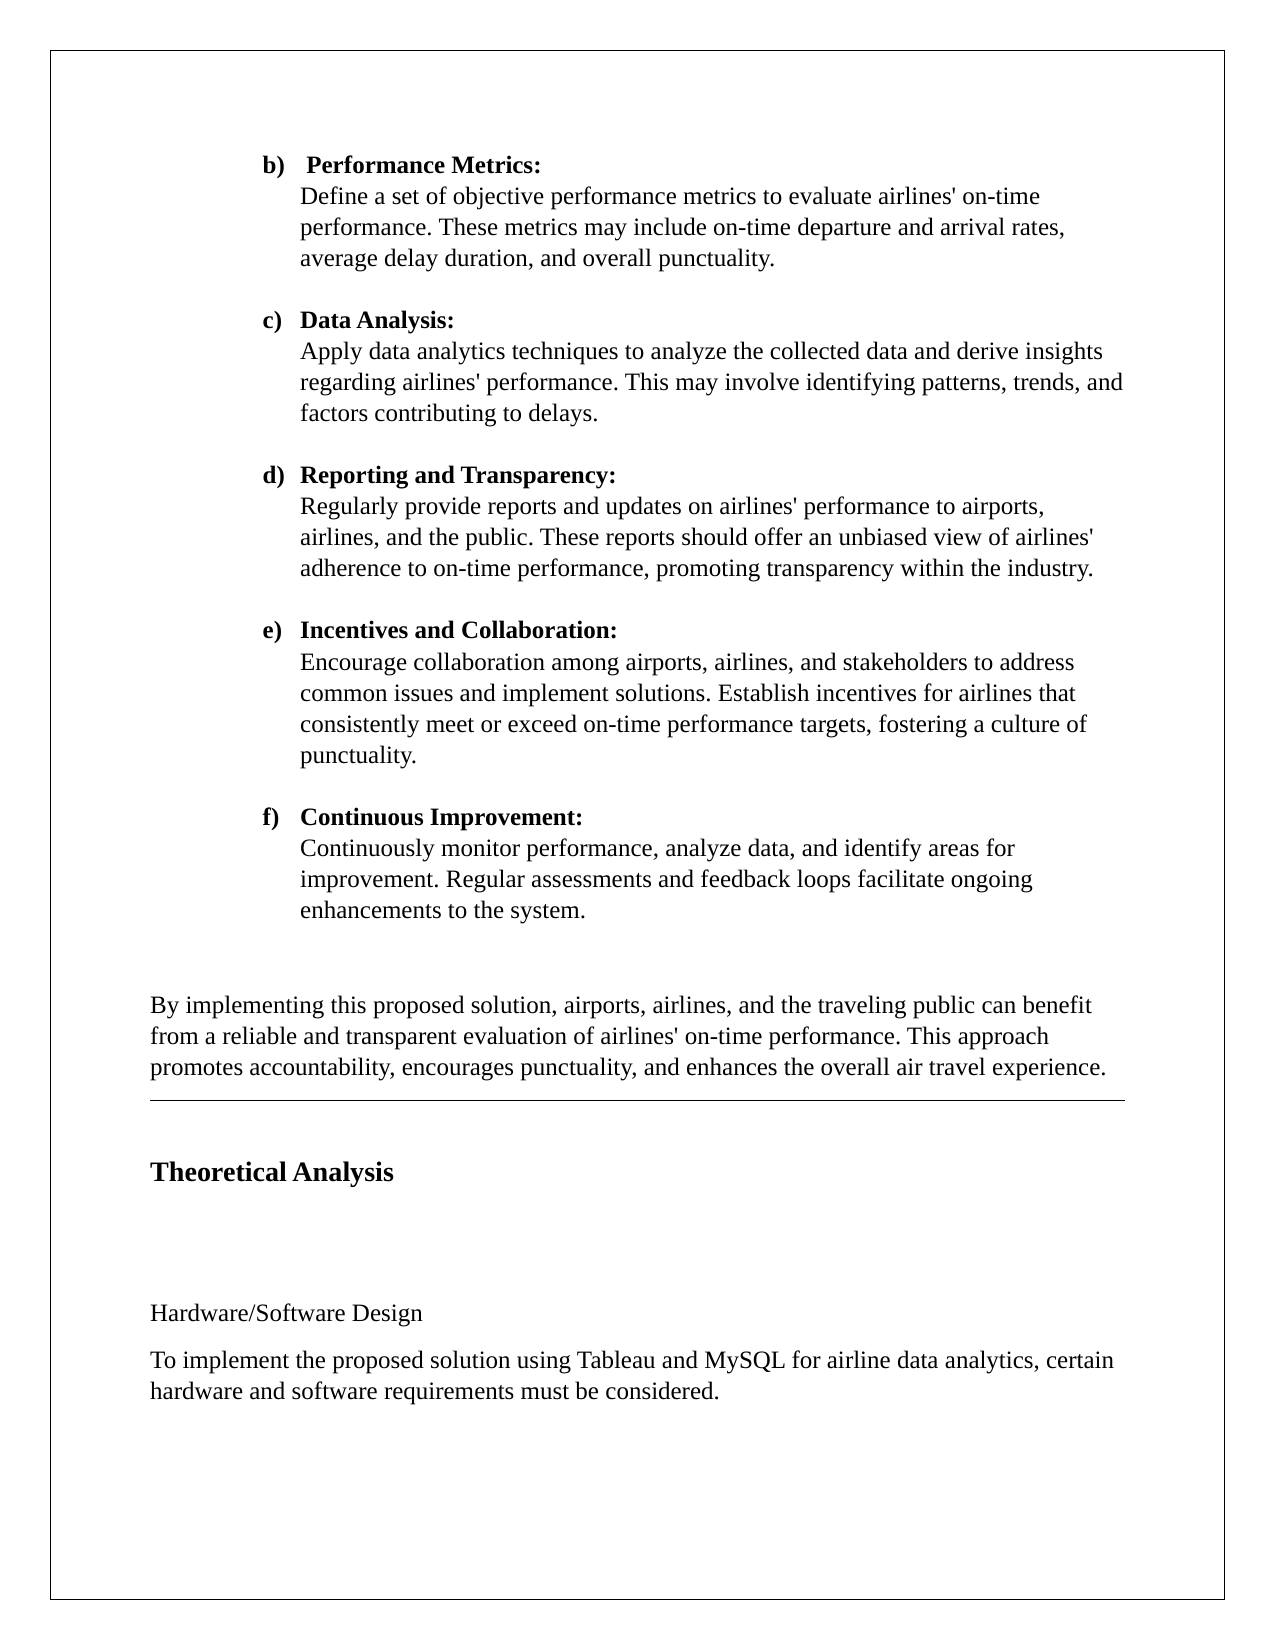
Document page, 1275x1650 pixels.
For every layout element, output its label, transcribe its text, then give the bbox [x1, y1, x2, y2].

list Continuously monitor performance, analyze data, and identify areas for improvement. Regular assessments and feedback loops facilitate ongoing enhancements to the system. [300, 833, 1125, 924]
list Reporting and Transparency: [262, 460, 1125, 489]
list Define a set of objective performance metrics to evaluate airlines' on-time performance. These metrics may include on-time departure and arrival rates, average delay duration, and overall punctuality. [300, 181, 1125, 272]
list Incentives and Collaboration: [262, 616, 1125, 644]
list Data Analysis: [262, 305, 1125, 334]
text Theoretical Analysis [150, 1152, 1125, 1187]
text Hardware/Software Design [150, 1298, 1125, 1326]
text To implement the proposed solution using Tableau and MySQL for airline data analytics, certain hardware and software requirements must be considered. [150, 1345, 1125, 1405]
list Encourage collaboration among airports, airlines, and stakeholders to address common issues and implement solutions. Establish incentives for airlines that consistently meet or exceed on-time performance targets, fostering a culture of punctuality. [300, 647, 1125, 768]
list Apply data analytics techniques to analyze the collected data and derive insights regarding airlines' performance. This may involve identifying patterns, trends, and factors contributing to delays. [300, 336, 1125, 427]
text By implementing this proposed solution, airports, airlines, and the traveling public can benefit from a reliable and transparent evaluation of airlines' on-time performance. This approach promotes accountability, encourages punctuality, and enhances the overall air travel experience. [150, 990, 1125, 1081]
list Performance Metrics: [262, 150, 1125, 179]
list Continuous Improvement: [262, 802, 1125, 831]
list Regularly provide reports and updates on airlines' performance to airports, airlines, and the public. These reports should offer an unbiased view of airlines' adherence to on-time performance, promoting transparency within the industry. [300, 491, 1125, 582]
